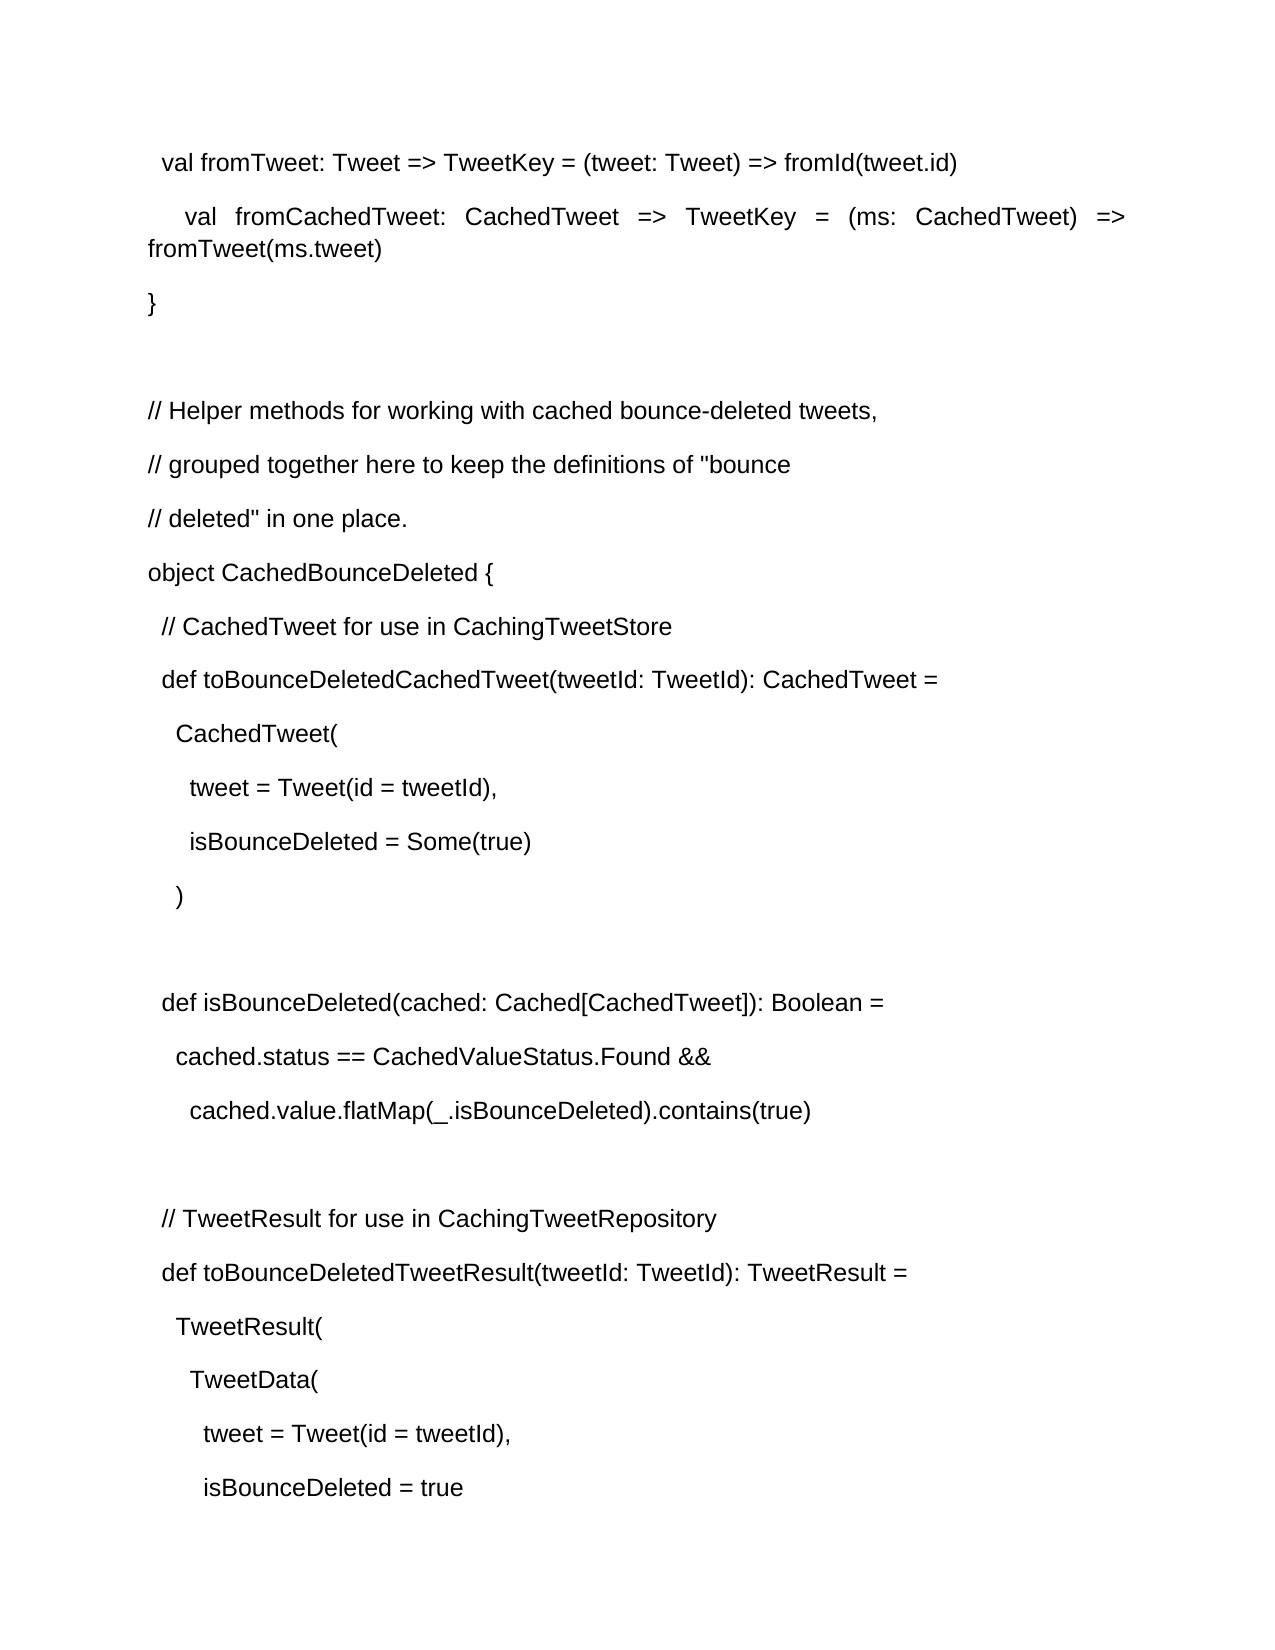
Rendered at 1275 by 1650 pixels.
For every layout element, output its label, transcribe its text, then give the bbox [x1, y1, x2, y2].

text ) [148, 881, 1127, 909]
text isBounceDeleted = Some(true) [148, 827, 1127, 856]
text tweet = Tweet(id = tweetId), [148, 1419, 1127, 1448]
text // CachedTweet for use in CachingTweetStore [148, 611, 1127, 640]
text // TweetResult for use in CachingTweetRepository [148, 1204, 1127, 1233]
text val fromCachedTweet: CachedTweet => TweetKey = (ms: CachedTweet) => fromTweet(ms.tweet) [148, 201, 1127, 263]
text object CachedBounceDeleted { [148, 558, 1127, 586]
text val fromTweet: Tweet => TweetKey = (tweet: Tweet) => fromId(tweet.id) [148, 148, 1127, 176]
text CachedTweet( [148, 719, 1127, 748]
text } [148, 288, 1127, 317]
text TweetData( [148, 1365, 1127, 1394]
text // deleted" in one place. [148, 504, 1127, 532]
text def toBounceDeletedCachedTweet(tweetId: TweetId): CachedTweet = [148, 665, 1127, 694]
text TweetResult( [148, 1312, 1127, 1340]
text cached.status == CachedValueStatus.Found && [148, 1042, 1127, 1071]
text cached.value.flatMap(_.isBounceDeleted).contains(true) [148, 1096, 1127, 1125]
text def toBounceDeletedTweetResult(tweetId: TweetId): TweetResult = [148, 1258, 1127, 1286]
text def isBounceDeleted(cached: Cached[CachedTweet]): Boolean = [148, 988, 1127, 1017]
text tweet = Tweet(id = tweetId), [148, 773, 1127, 802]
text isBounceDeleted = true [148, 1473, 1127, 1502]
text // grouped together here to keep the definitions of "bounce [148, 450, 1127, 479]
text // Helper methods for working with cached bounce-deleted tweets, [148, 396, 1127, 425]
